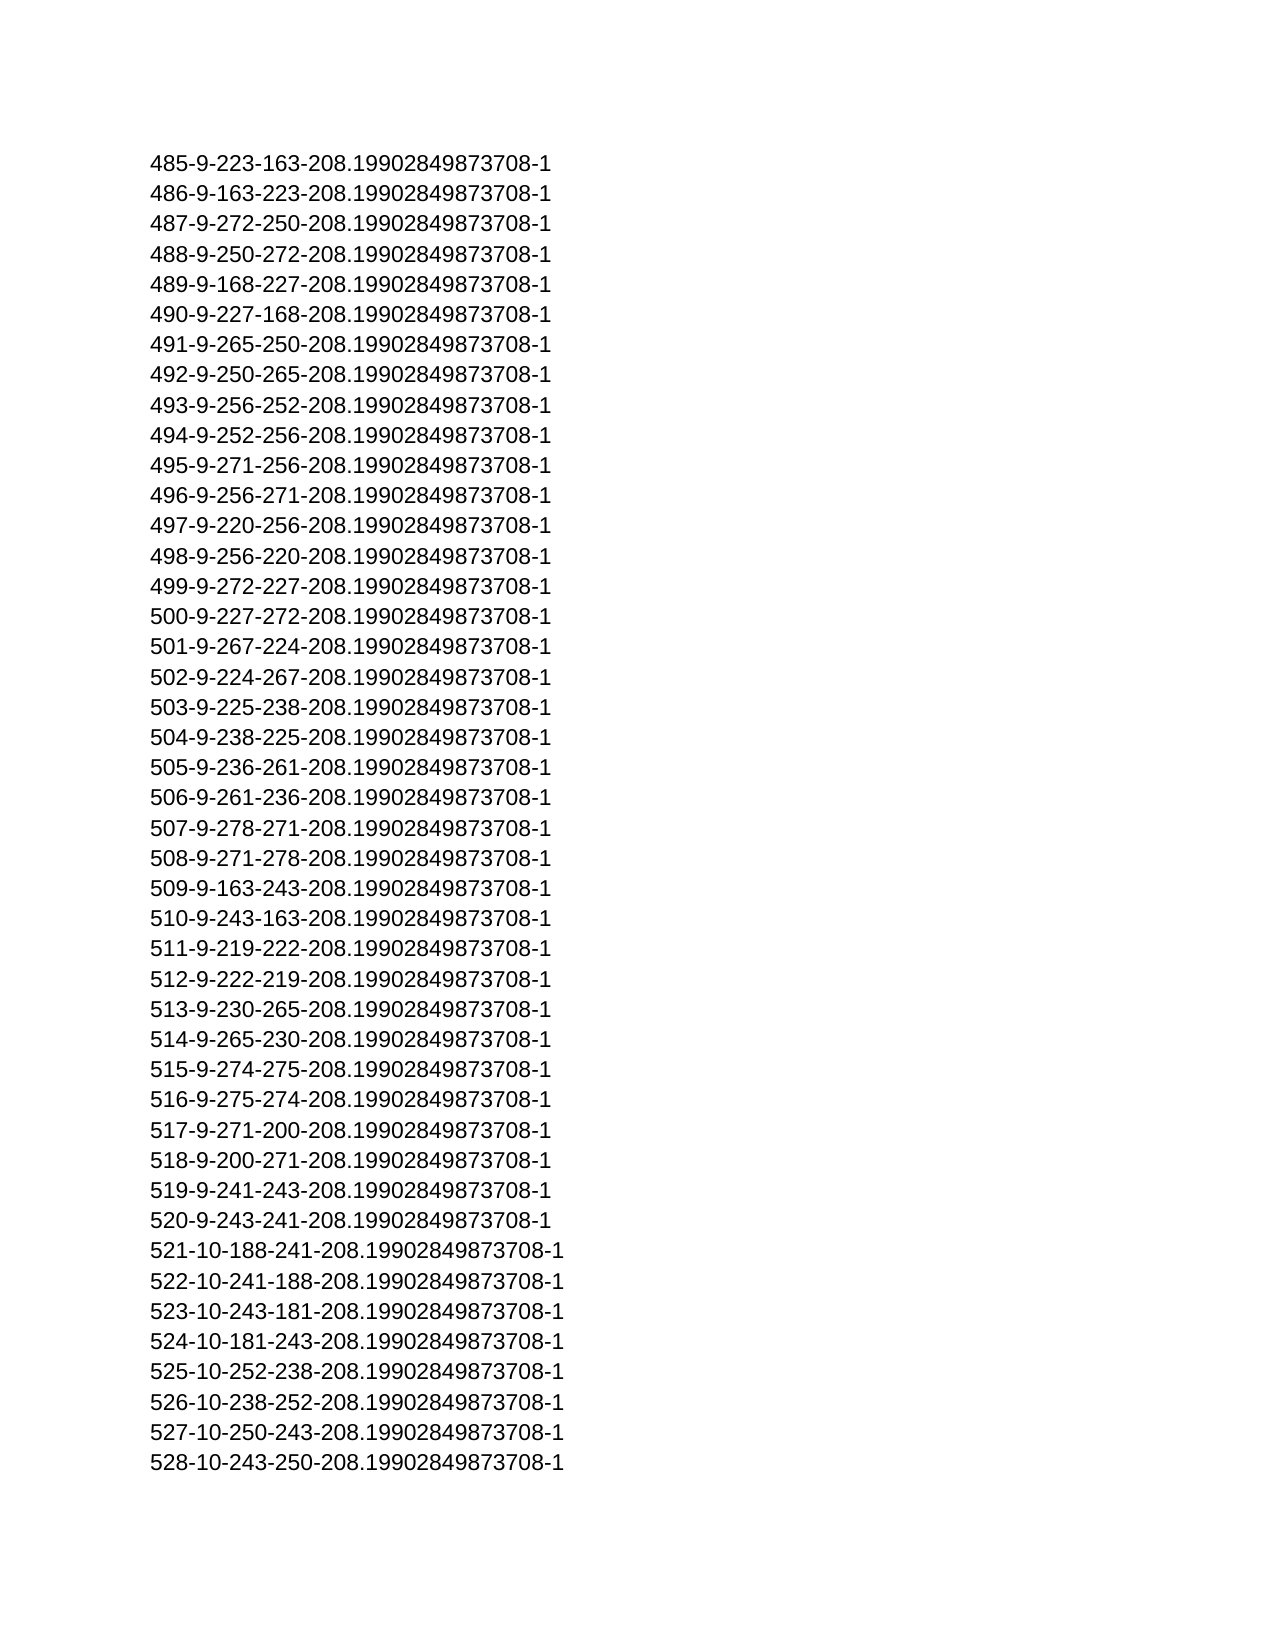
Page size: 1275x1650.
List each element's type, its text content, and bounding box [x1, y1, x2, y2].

text 519-9-241-243-208.19902849873708-1 [150, 1177, 1125, 1203]
text 495-9-271-256-208.19902849873708-1 [150, 452, 1125, 478]
text 507-9-278-271-208.19902849873708-1 [150, 814, 1125, 841]
text 500-9-227-272-208.19902849873708-1 [150, 603, 1125, 629]
text 488-9-250-272-208.19902849873708-1 [150, 241, 1125, 267]
text 527-10-250-243-208.19902849873708-1 [150, 1419, 1125, 1445]
text 494-9-252-256-208.19902849873708-1 [150, 422, 1125, 448]
text 496-9-256-271-208.19902849873708-1 [150, 482, 1125, 509]
text 498-9-256-220-208.19902849873708-1 [150, 543, 1125, 569]
text 524-10-181-243-208.19902849873708-1 [150, 1328, 1125, 1354]
text 515-9-274-275-208.19902849873708-1 [150, 1056, 1125, 1083]
text 513-9-230-265-208.19902849873708-1 [150, 996, 1125, 1022]
text 485-9-223-163-208.19902849873708-1 [150, 150, 1125, 176]
text 516-9-275-274-208.19902849873708-1 [150, 1086, 1125, 1113]
text 490-9-227-168-208.19902849873708-1 [150, 301, 1125, 327]
text 505-9-236-261-208.19902849873708-1 [150, 754, 1125, 781]
text 510-9-243-163-208.19902849873708-1 [150, 905, 1125, 932]
text 523-10-243-181-208.19902849873708-1 [150, 1298, 1125, 1324]
text 528-10-243-250-208.19902849873708-1 [150, 1449, 1125, 1475]
text 489-9-168-227-208.19902849873708-1 [150, 271, 1125, 297]
text 509-9-163-243-208.19902849873708-1 [150, 875, 1125, 901]
text 512-9-222-219-208.19902849873708-1 [150, 966, 1125, 992]
text 517-9-271-200-208.19902849873708-1 [150, 1117, 1125, 1143]
text 511-9-219-222-208.19902849873708-1 [150, 935, 1125, 962]
text 497-9-220-256-208.19902849873708-1 [150, 512, 1125, 539]
text 499-9-272-227-208.19902849873708-1 [150, 573, 1125, 599]
text 508-9-271-278-208.19902849873708-1 [150, 845, 1125, 871]
text 522-10-241-188-208.19902849873708-1 [150, 1268, 1125, 1294]
text 520-9-243-241-208.19902849873708-1 [150, 1207, 1125, 1234]
text 487-9-272-250-208.19902849873708-1 [150, 210, 1125, 237]
text 518-9-200-271-208.19902849873708-1 [150, 1147, 1125, 1173]
text 504-9-238-225-208.19902849873708-1 [150, 724, 1125, 750]
text 491-9-265-250-208.19902849873708-1 [150, 331, 1125, 358]
text 503-9-225-238-208.19902849873708-1 [150, 694, 1125, 720]
text 525-10-252-238-208.19902849873708-1 [150, 1358, 1125, 1385]
text 526-10-238-252-208.19902849873708-1 [150, 1388, 1125, 1415]
text 506-9-261-236-208.19902849873708-1 [150, 784, 1125, 811]
text 514-9-265-230-208.19902849873708-1 [150, 1026, 1125, 1052]
text 486-9-163-223-208.19902849873708-1 [150, 180, 1125, 207]
text 493-9-256-252-208.19902849873708-1 [150, 392, 1125, 418]
text 492-9-250-265-208.19902849873708-1 [150, 361, 1125, 388]
text 521-10-188-241-208.19902849873708-1 [150, 1237, 1125, 1264]
text 501-9-267-224-208.19902849873708-1 [150, 633, 1125, 660]
text 502-9-224-267-208.19902849873708-1 [150, 663, 1125, 690]
